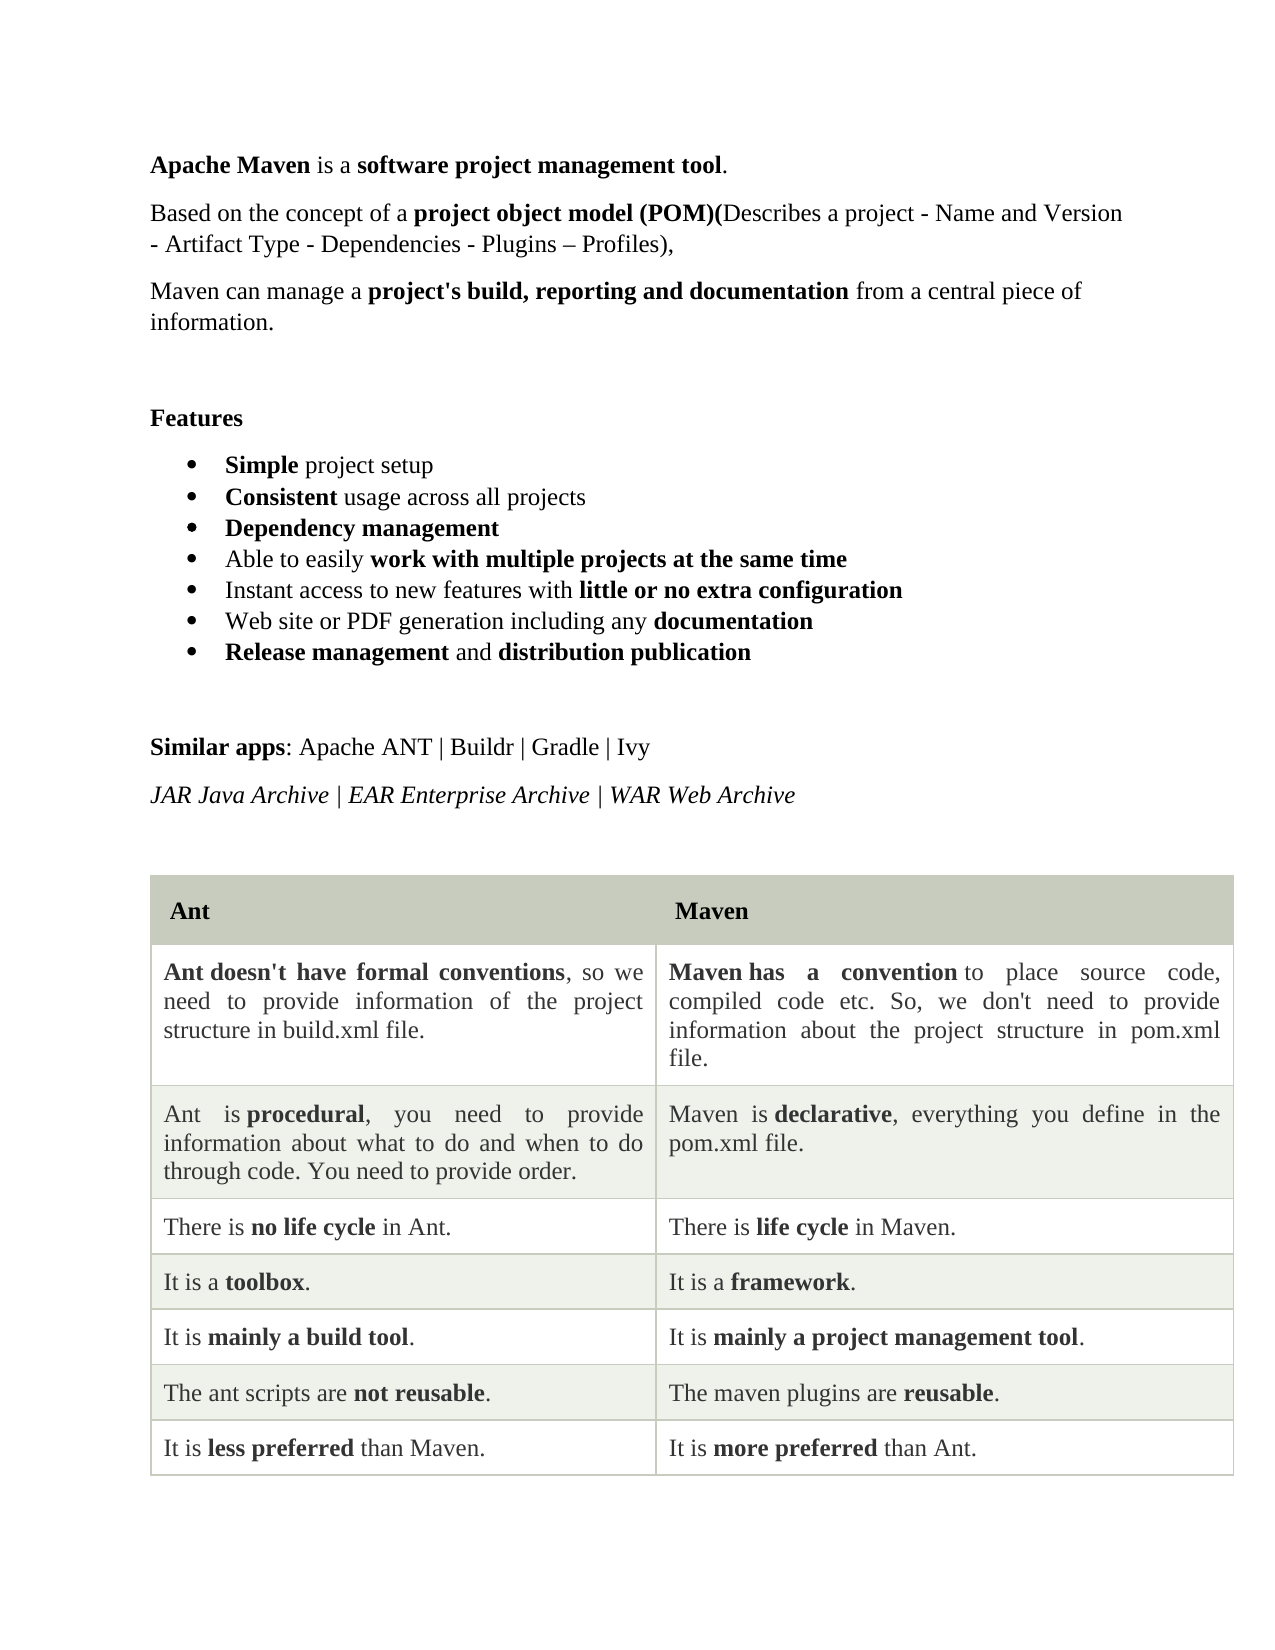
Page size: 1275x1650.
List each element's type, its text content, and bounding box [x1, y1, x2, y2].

table_cell It is a toolbox. [152, 1255, 655, 1308]
text JAR Java Archive | EAR Enterprise Archive | WAR Web Archive [150, 780, 1125, 809]
table_cell It is mainly a project management tool. [657, 1310, 1233, 1363]
text Maven can manage a project's build, reporting and documentation from a central piece of information. [150, 276, 1125, 336]
list Dependency management [187, 513, 1125, 541]
table_cell It is more preferred than Ant. [657, 1421, 1233, 1474]
text Apache Maven is a software project management tool. [150, 150, 1125, 179]
table_cell There is no life cycle in Ant. [152, 1199, 655, 1253]
list Simple project setup [187, 451, 1125, 479]
text Features [150, 403, 1125, 432]
table_header Ant [152, 877, 656, 943]
table_cell Maven is declarative, everything you define in the pom.xml file. [657, 1086, 1233, 1198]
table_cell Maven has a convention to place source code, compiled code etc. So, we don't need to provide information about the project structure in pom.xml file. [657, 945, 1233, 1085]
list Consistent usage across all projects [187, 482, 1125, 510]
table_cell The ant scripts are not reusable. [152, 1365, 655, 1419]
list Web site or PDF generation including any documentation [187, 606, 1125, 634]
list Instant access to new features with little or no extra configuration [187, 575, 1125, 603]
table_cell There is life cycle in Maven. [657, 1199, 1233, 1253]
table_cell It is less preferred than Maven. [152, 1421, 655, 1474]
table_cell Ant is procedural, you need to provide information about what to do and when to do through code. You need to provide order. [152, 1086, 655, 1198]
list Able to easily work with multiple projects at the same time [187, 544, 1125, 572]
table_cell Ant doesn't have formal conventions, so we need to provide information of the project structure in build.xml file. [152, 945, 655, 1085]
list Release management and distribution publication [187, 637, 1125, 666]
table_cell The maven plugins are reusable. [657, 1365, 1233, 1419]
text Based on the concept of a project object model (POM)(Describes a project - Name and Version - Artifact Type - Dependencies - Plugins – Profiles), [150, 198, 1125, 257]
table_cell It is mainly a build tool. [152, 1310, 655, 1363]
table_cell It is a framework. [657, 1255, 1233, 1308]
table_header Maven [656, 877, 1233, 943]
text Similar apps: Apache ANT | Buildr | Gradle | Ivy [150, 732, 1125, 761]
